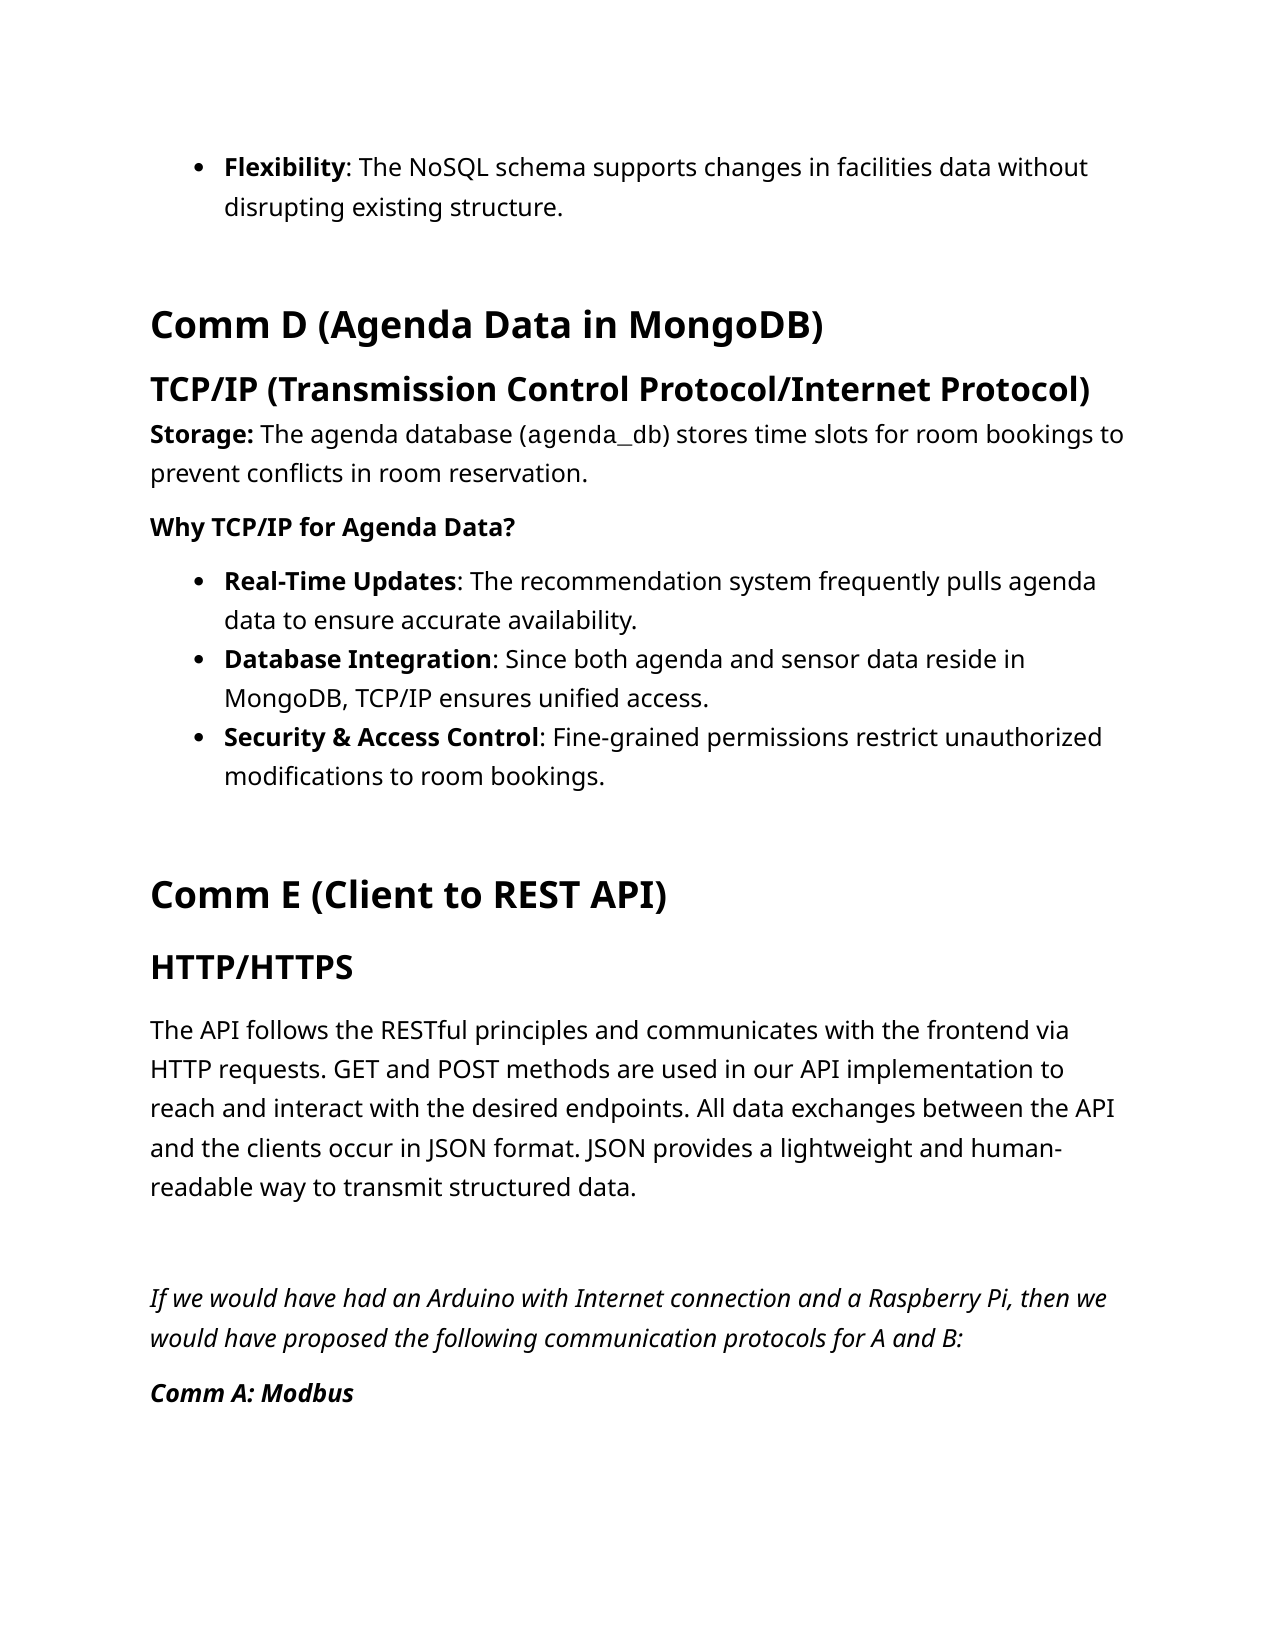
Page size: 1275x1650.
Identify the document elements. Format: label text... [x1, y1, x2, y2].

list Flexibility: The NoSQL schema supports changes in facilities data without disrupting existing structure. [194, 150, 1125, 223]
text Comm A: Modbus [150, 1376, 1125, 1410]
list Database Integration: Since both agenda and sensor data reside in MongoDB, TCP/IP ensures unified access. [194, 641, 1125, 715]
text If we would have had an Arduino with Internet connection and a Raspberry Pi, then we would have proposed the following communication protocols for A and B: [150, 1281, 1125, 1354]
list Real-Time Updates: The recommendation system frequently pulls agenda data to ensure accurate availability. [194, 563, 1125, 636]
list Security & Access Control: Fine-grained permissions restrict unauthorized modifications to room bookings. [194, 720, 1125, 793]
subtitle Comm D (Agenda Data in MongoDB) [150, 299, 1125, 350]
text TCP/IP (Transmission Control Protocol/Internet Protocol) Storage: The agenda database (agenda_db) stores time slots for room bookings to prevent conflicts in room reservation. [150, 366, 1125, 490]
text Why TCP/IP for Agenda Data? [150, 509, 1125, 543]
text HTTP/HTTPS [150, 944, 1125, 989]
text Comm E (Client to REST API) [150, 868, 1125, 919]
text The API follows the RESTful principles and communicates with the frontend via HTTP requests. GET and POST methods are used in our API implementation to reach and interact with the desired endpoints. All data exchanges between the API and the clients occur in JSON format. JSON provides a lightweight and human-readable way to transmit structured data. [150, 1013, 1125, 1203]
